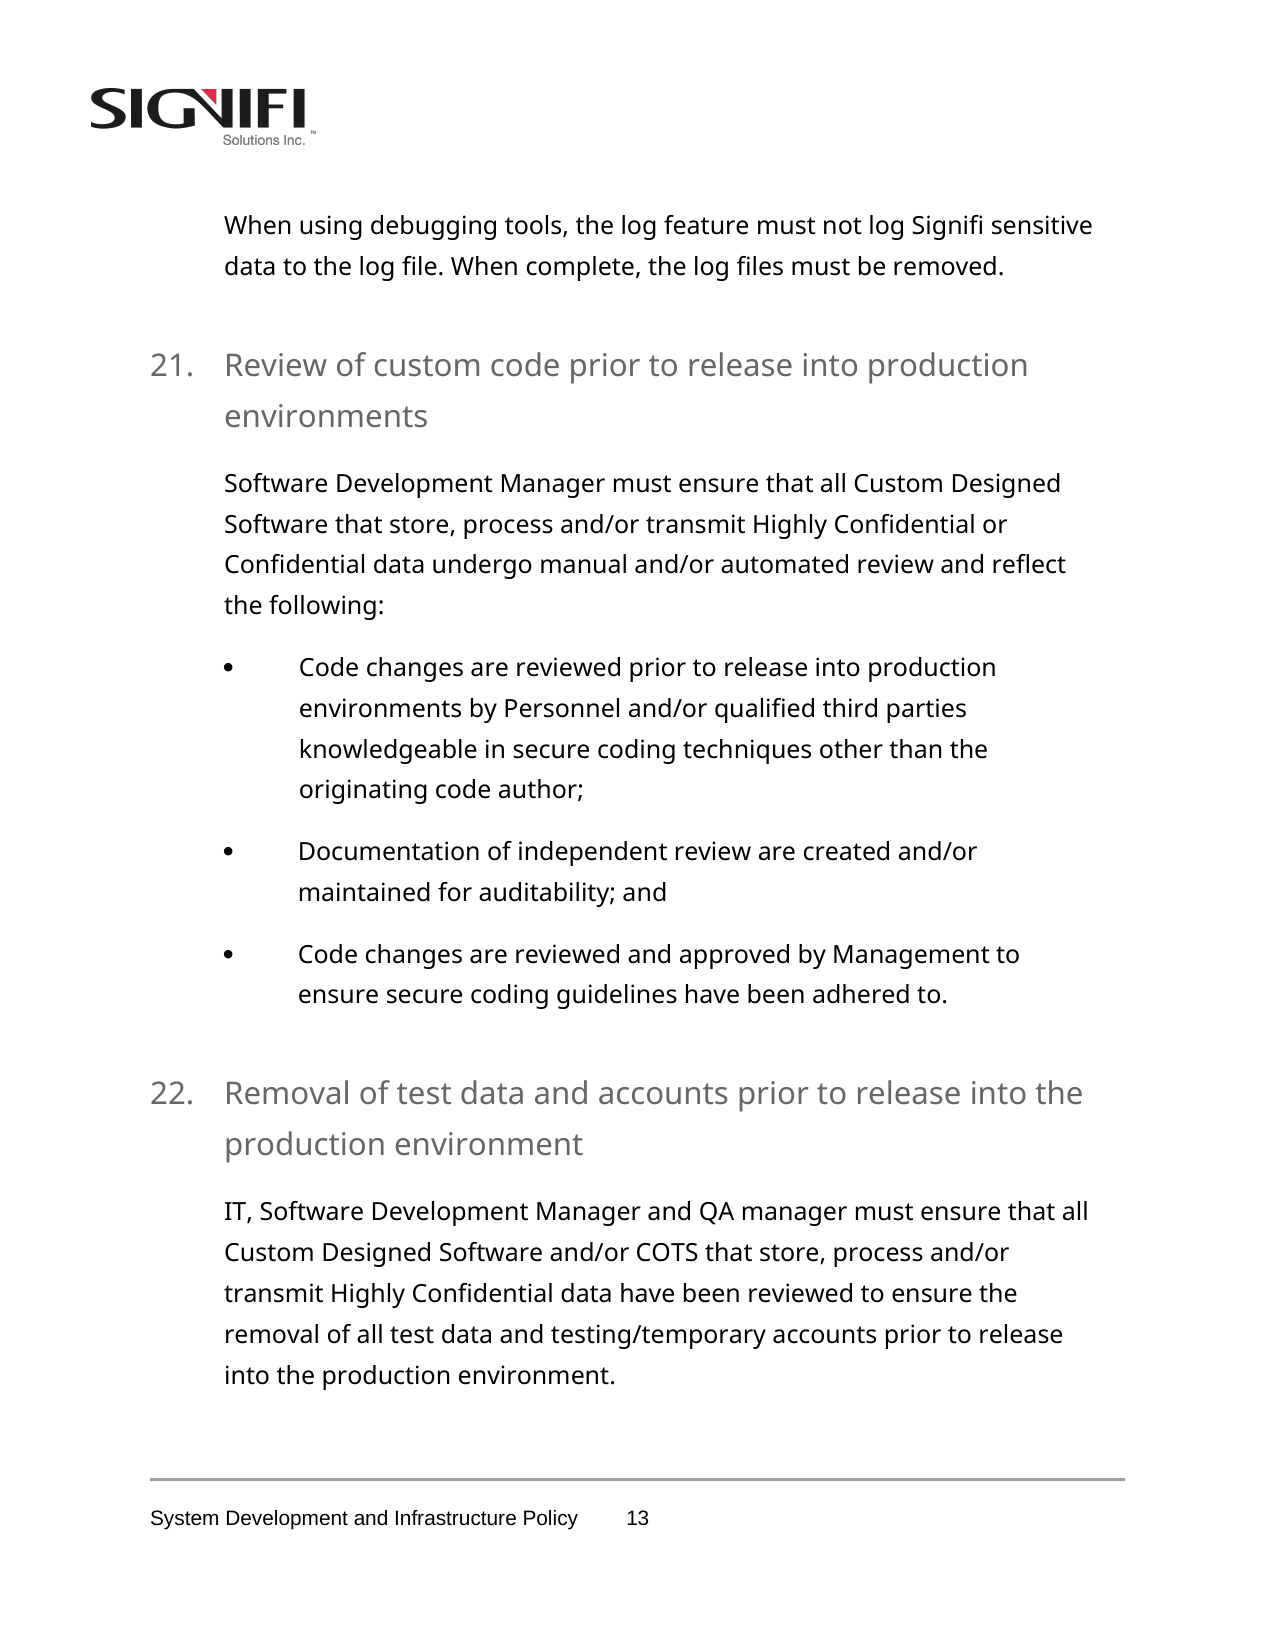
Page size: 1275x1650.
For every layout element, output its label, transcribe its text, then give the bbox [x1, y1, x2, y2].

text Software Development Manager must ensure that all Custom Designed Software that store, process and/or transmit Highly Confidential or Confidential data undergo manual and/or automated review and reflect the following: [150, 466, 1096, 622]
subtitle Review of custom code prior to release into production environments [150, 343, 1096, 436]
list Code changes are reviewed and approved by Management to ensure secure coding guidelines have been adhered to. [224, 936, 1096, 1011]
list Code changes are reviewed prior to release into production environments by Personnel and/or qualified third parties knowledgeable in secure coding techniques other than the originating code author; [224, 650, 1096, 806]
subtitle Removal of test data and accounts prior to release into the production environment [150, 1071, 1096, 1165]
text When using debugging tools, the log feature must not log Signifi sensitive data to the log file. When complete, the log files must be removed. [150, 208, 1096, 283]
list Documentation of independent review are created and/or maintained for auditability; and [224, 834, 1096, 909]
picture [91, 88, 316, 145]
text IT, Software Development Manager and QA manager must ensure that all Custom Designed Software and/or COTS that store, process and/or transmit Highly Confidential data have been reviewed to ensure the removal of all test data and testing/temporary accounts prior to release into the production environment. [150, 1194, 1096, 1391]
